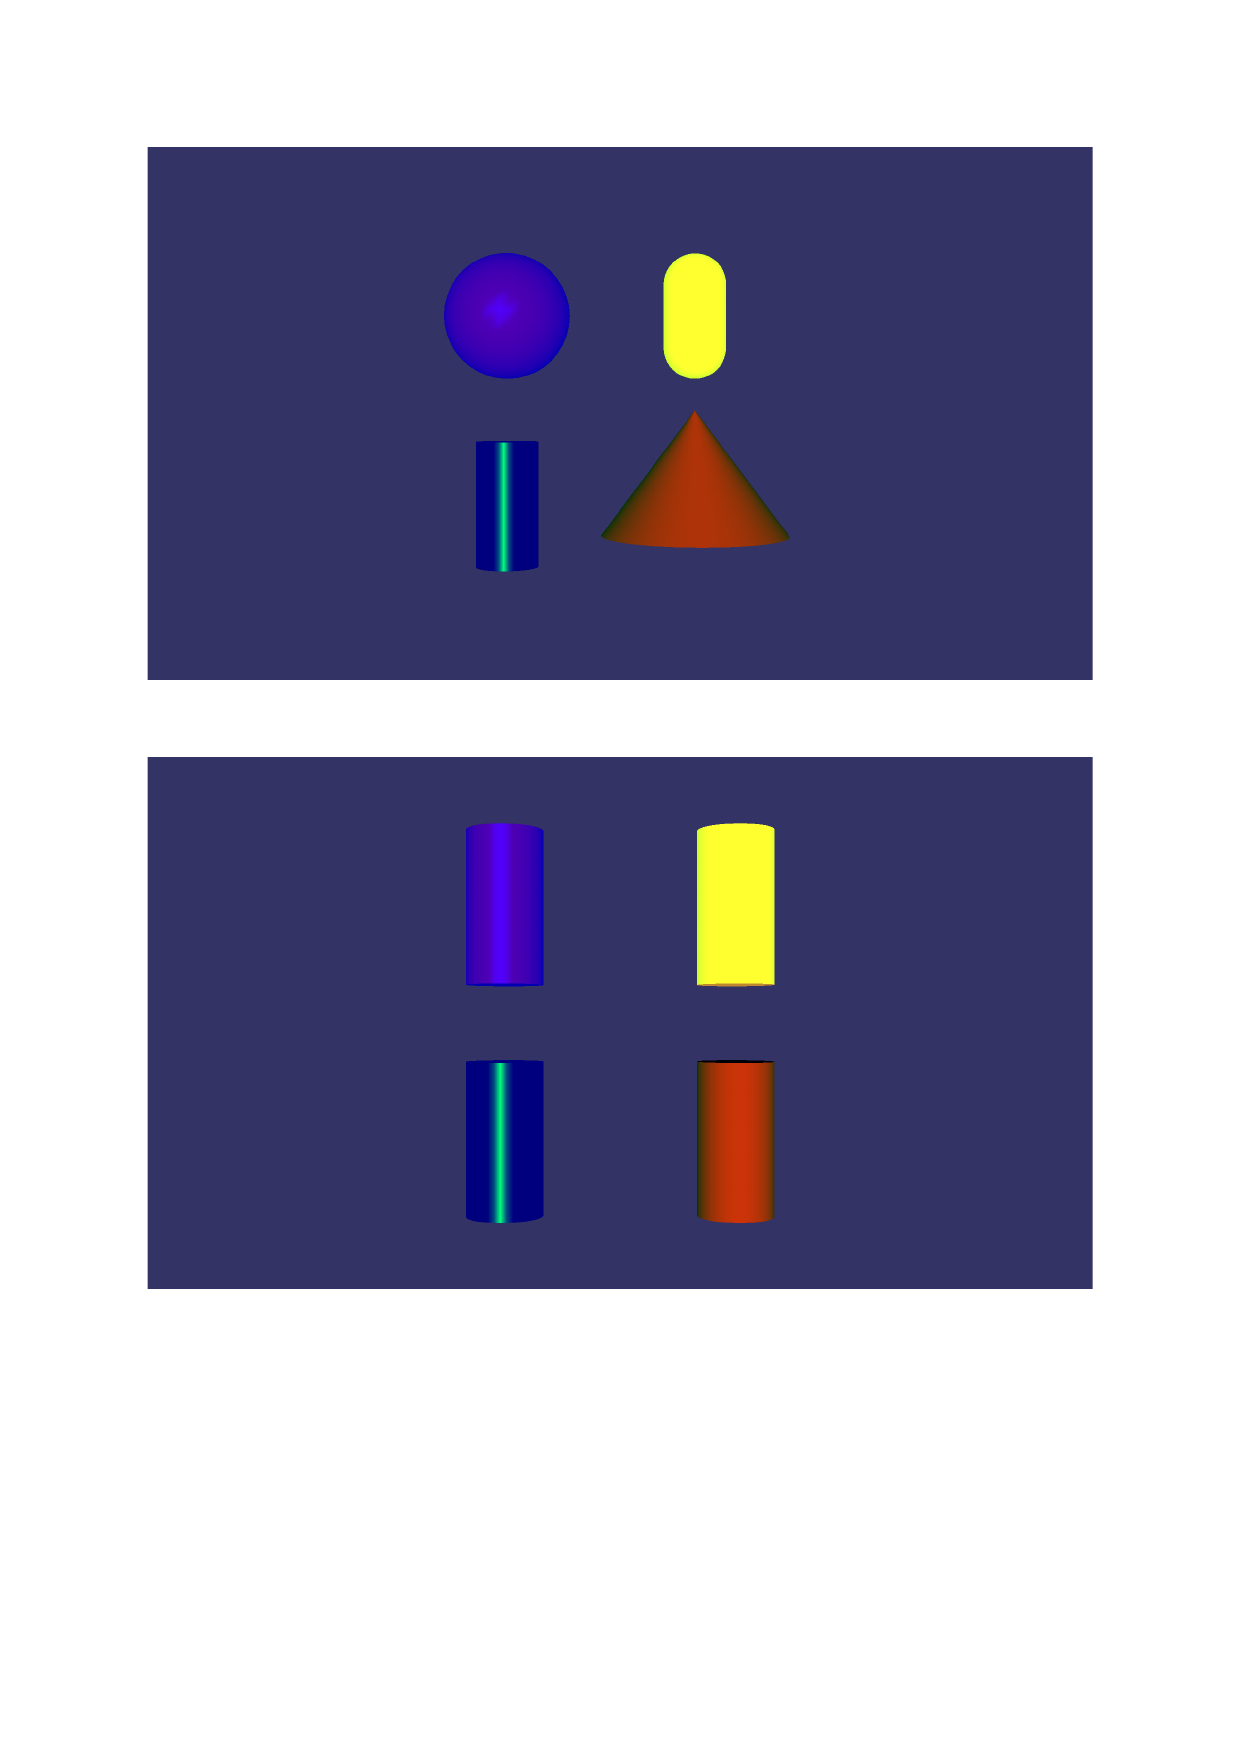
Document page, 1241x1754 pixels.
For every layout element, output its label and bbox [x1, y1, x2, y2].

picture [147, 757, 1093, 1289]
picture [147, 147, 1093, 680]
